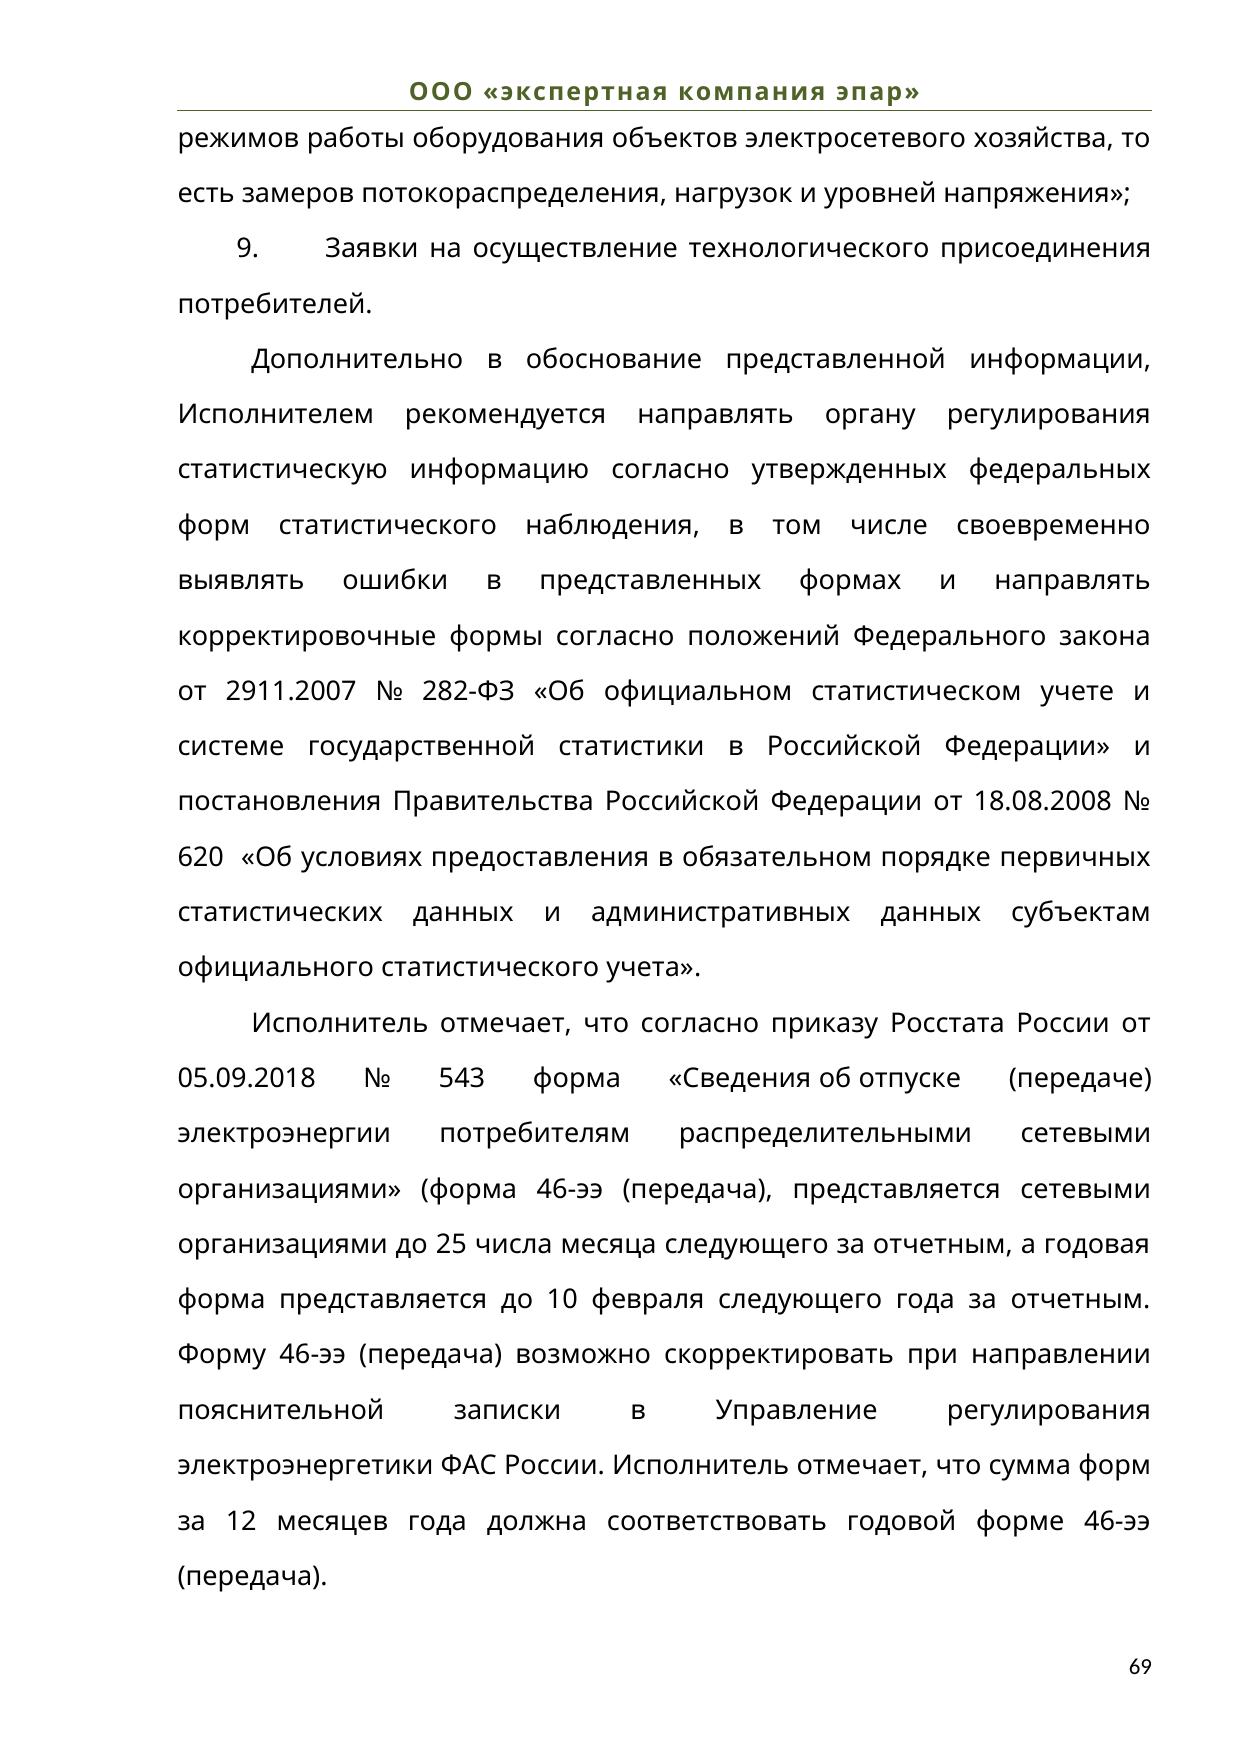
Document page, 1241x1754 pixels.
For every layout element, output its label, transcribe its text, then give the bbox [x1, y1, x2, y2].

text Исполнитель отмечает, что согласно приказу Росстата России от 05.09.2018 № 543 форма «Сведения об отпуске (передаче) электроэнергии потребителям распределительными сетевыми организациями» (форма 46-ээ (передача), представляется сетевыми организациями до 25 числа месяца следующего за отчетным, а годовая форма представляется до 10 февраля следующего года за отчетным. Форму 46-ээ (передача) возможно скорректировать при направлении пояснительной записки в Управление регулирования электроэнергетики ФАС России. Исполнитель отмечает, что сумма форм за 12 месяцев года должна соответствовать годовой форме 46-ээ (передача). [177, 1003, 1152, 1593]
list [177, 118, 1152, 210]
text Дополнительно в обоснование представленной информации, Исполнителем рекомендуется направлять органу регулирования статистическую информацию согласно утвержденных федеральных форм статистического наблюдения, в том числе своевременно выявлять ошибки в представленных формах и направлять корректировочные формы согласно положений Федерального закона от 2911.2007 № 282-ФЗ «Об официальном статистическом учете и системе государственной статистики в Российской Федерации» и постановления Правительства Российской Федерации от 18.08.2008 № 620 «Об условиях предоставления в обязательном порядке первичных статистических данных и административных данных субъектам официального статистического учета». [177, 339, 1152, 985]
list Заявки на осуществление технологического присоединения потребителей. [177, 229, 1152, 321]
